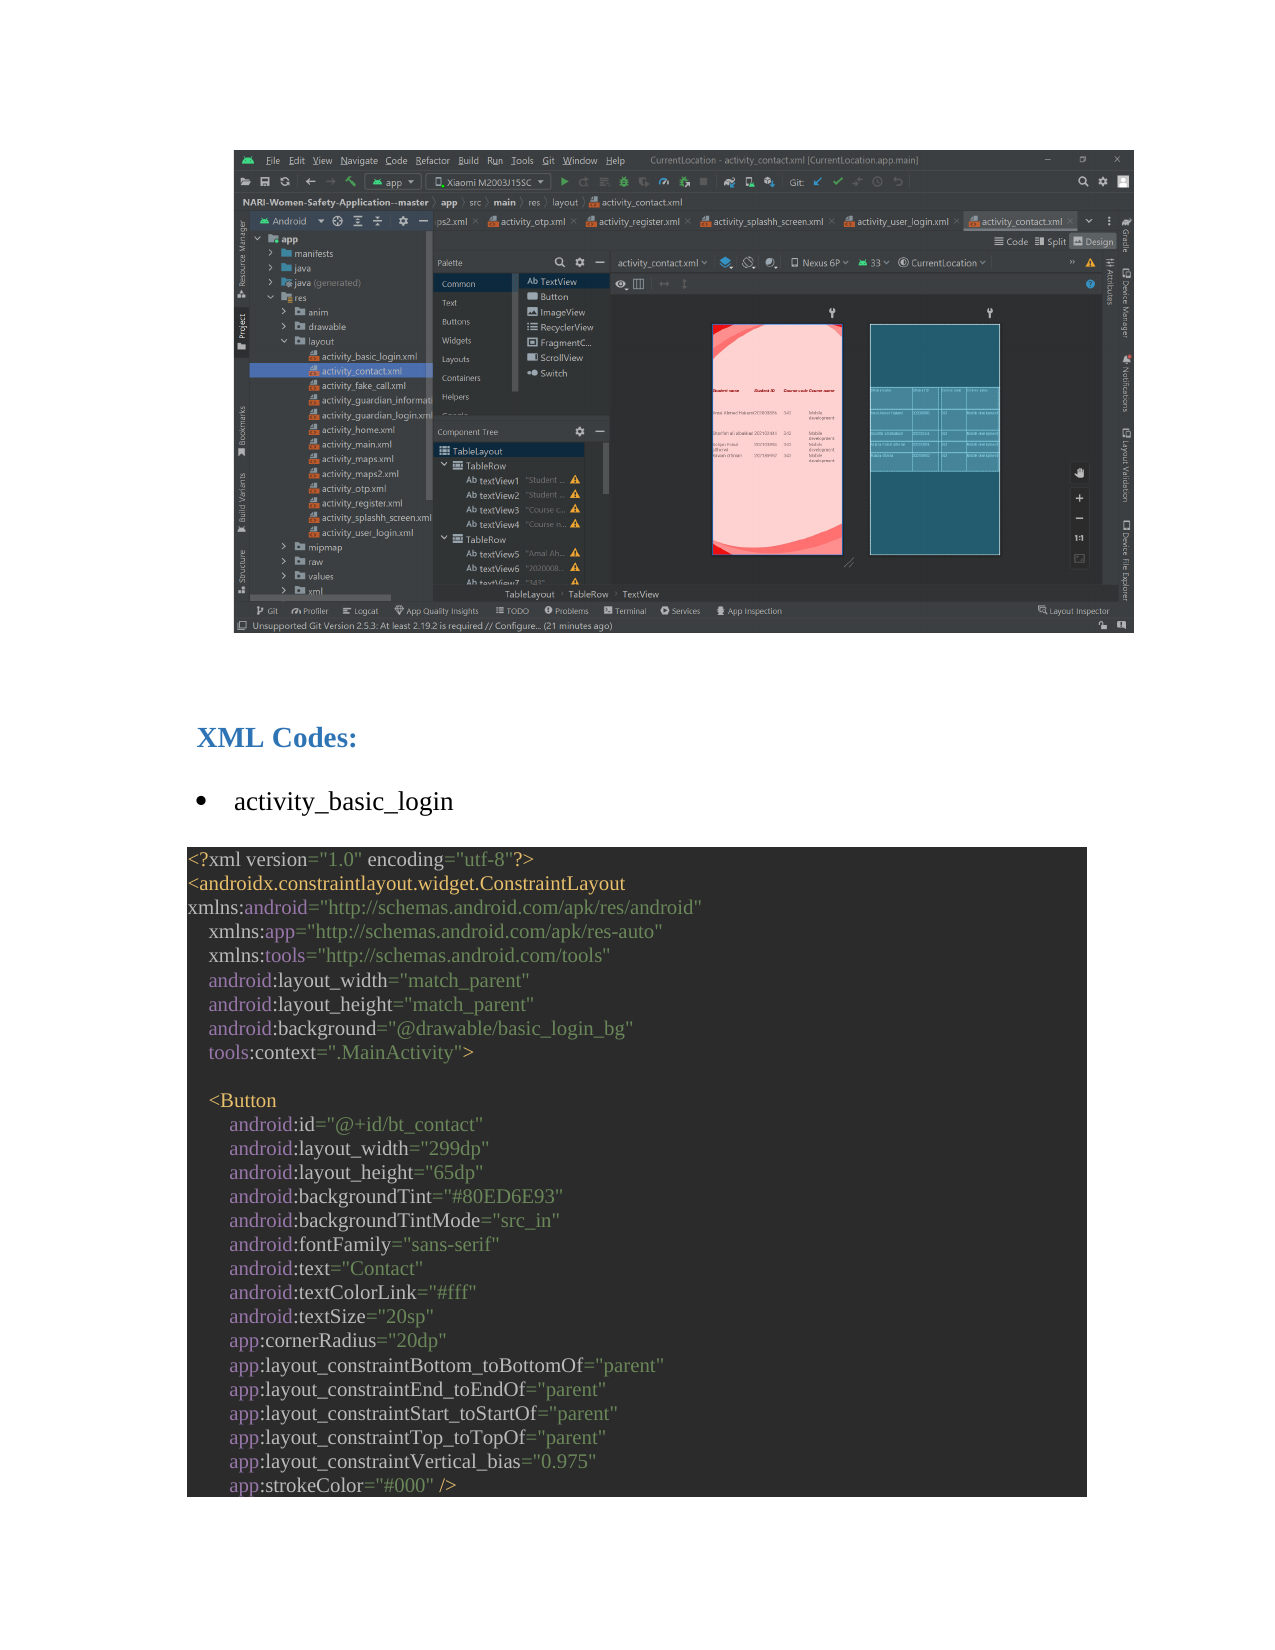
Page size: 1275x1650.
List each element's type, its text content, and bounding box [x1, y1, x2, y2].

picture [233, 150, 1134, 633]
subtitle XML Codes: [196, 720, 1087, 754]
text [187, 847, 1087, 1497]
list activity_basic_login [196, 785, 1087, 816]
